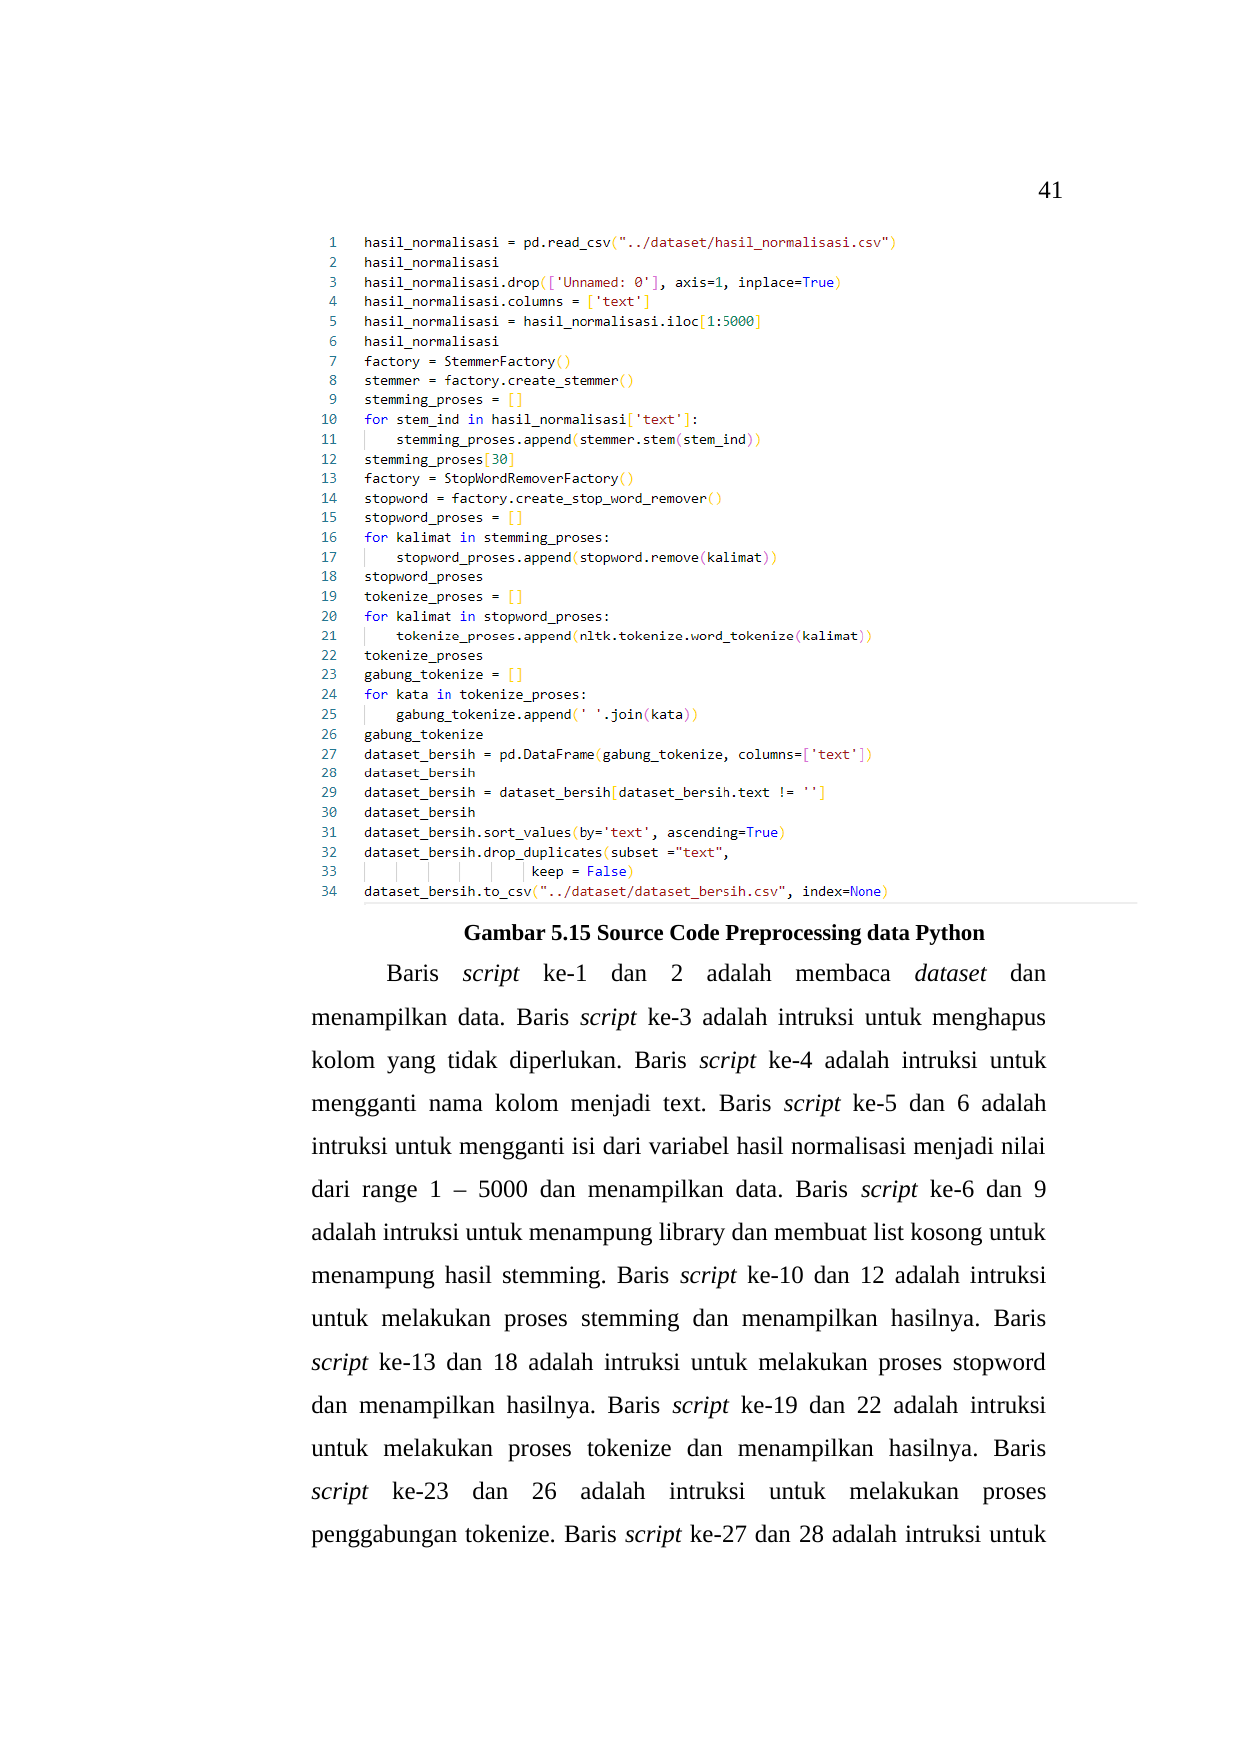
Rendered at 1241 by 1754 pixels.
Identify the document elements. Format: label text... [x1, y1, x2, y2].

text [311, 958, 1047, 1548]
picture [311, 236, 1138, 905]
